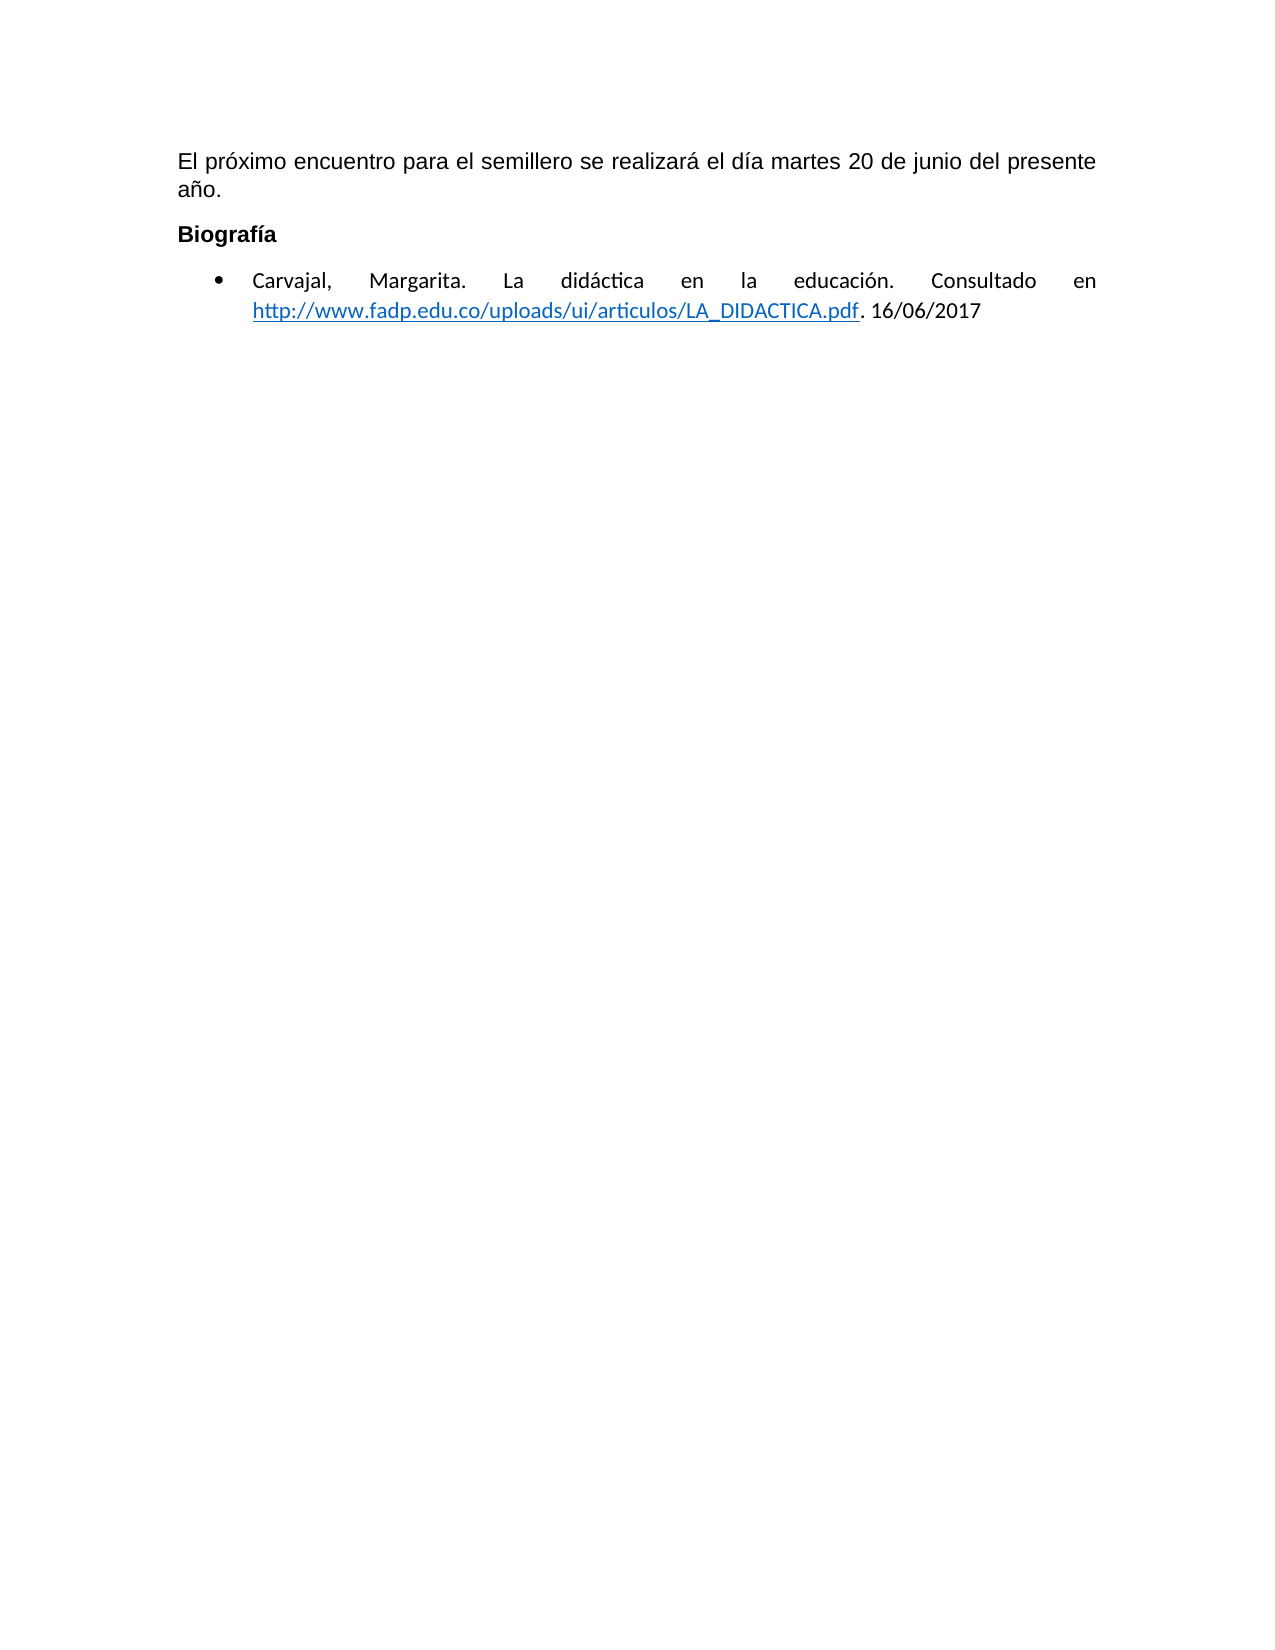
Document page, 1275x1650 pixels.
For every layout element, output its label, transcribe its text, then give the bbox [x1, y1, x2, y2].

list Carvajal, Margarita. La didáctica en la educación. Consultado en http://www.fadp.edu.co/uploads/ui/articulos/LA_DIDACTICA.pdf. 16/06/2017 [215, 266, 1098, 324]
text El próximo encuentro para el semillero se realizará el día martes 20 de junio del presente año. [177, 148, 1098, 202]
text Biografía [177, 221, 1098, 247]
